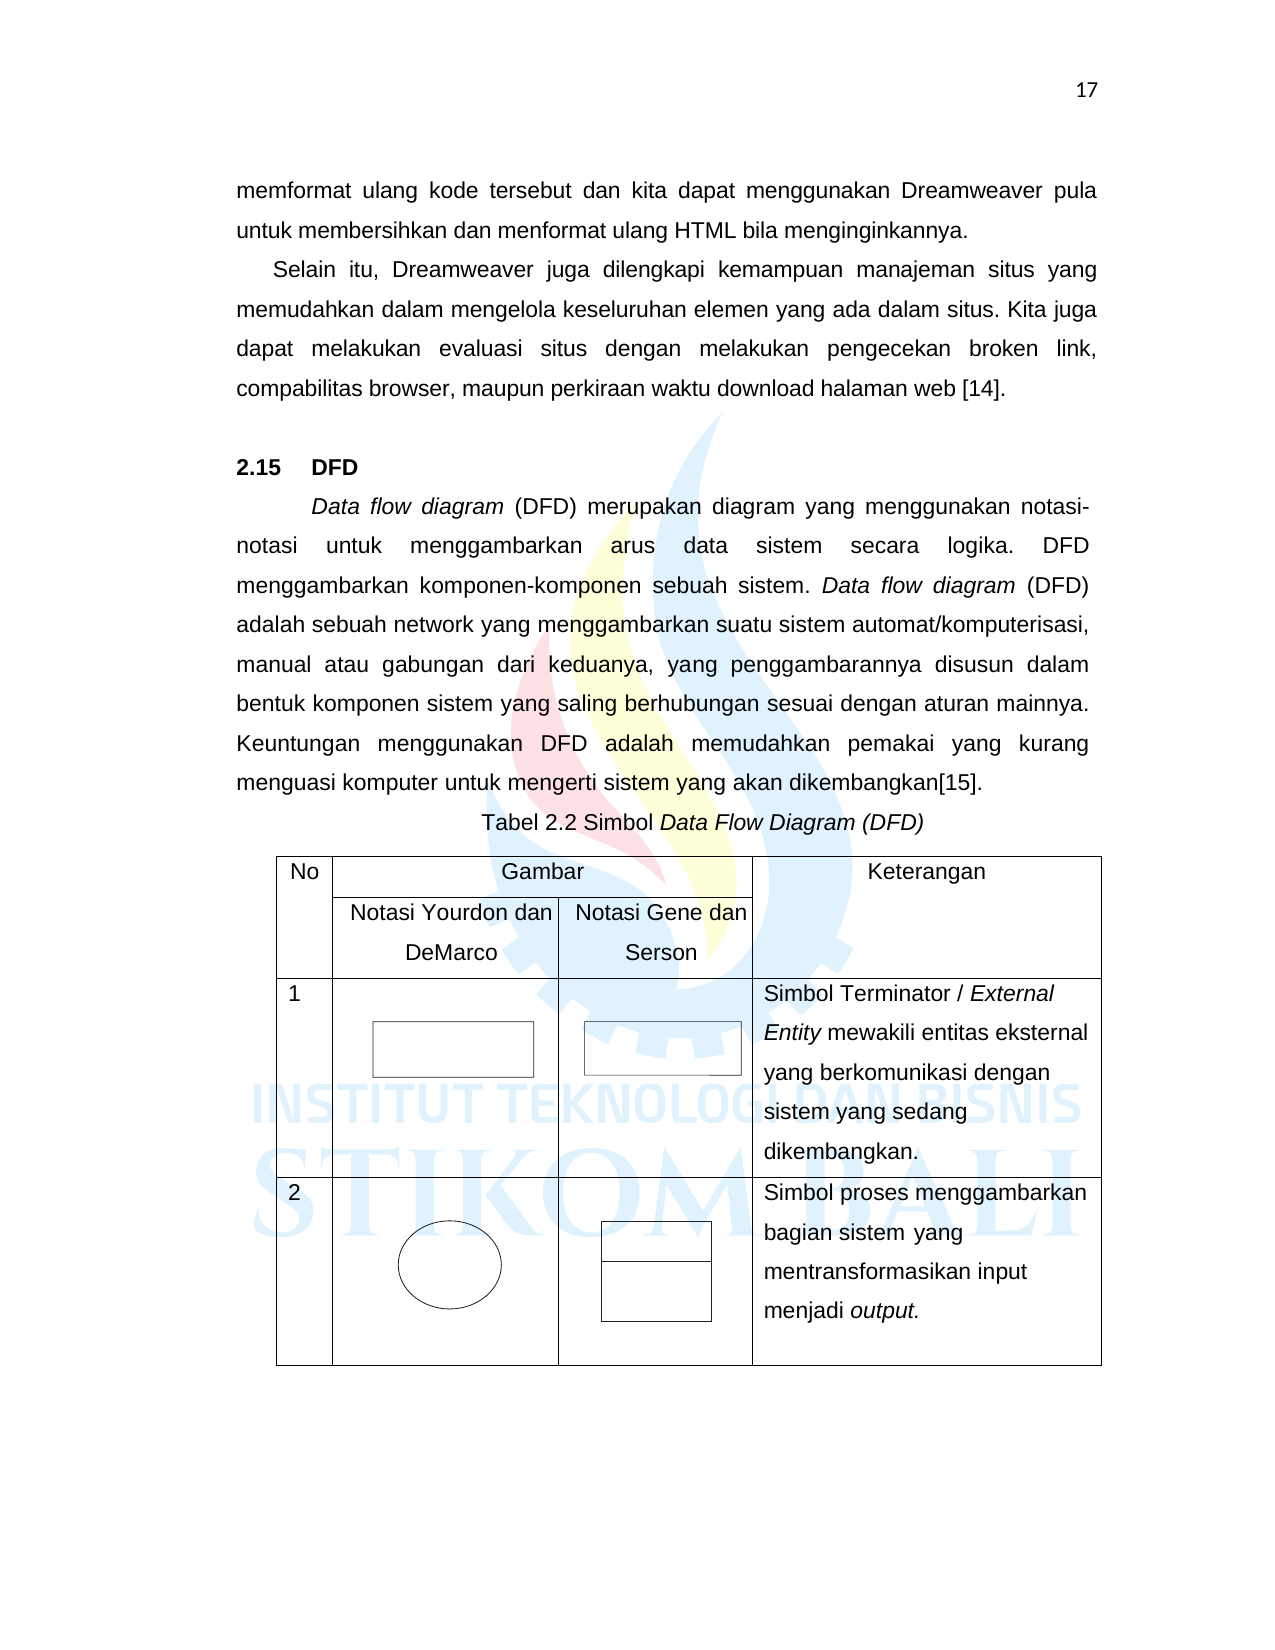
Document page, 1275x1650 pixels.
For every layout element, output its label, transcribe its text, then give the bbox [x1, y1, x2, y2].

table_cell Notasi Gene dan Serson [559, 898, 752, 978]
table_cell Notasi Yourdon dan DeMarco [333, 898, 558, 978]
table_cell 2 [277, 1178, 332, 1365]
table_cell [559, 1178, 752, 1365]
table_cell [333, 979, 558, 1177]
table_header Keterangan [753, 857, 1101, 978]
table_cell Simbol proses menggambarkan bagian sistem yang mentransformasikan input menjadi output. [753, 1178, 1101, 1365]
table_header Gambar [333, 857, 752, 897]
table_cell 1 [277, 979, 332, 1177]
table_cell [333, 1178, 558, 1365]
table_cell Simbol Terminator / External Entity mewakili entitas eksternal yang berkomunikasi dengan sistem yang sedang dikembangkan. [753, 979, 1101, 1177]
table_cell [559, 979, 752, 1177]
list Data flow diagram (DFD) merupakan diagram yang menggunakan notasi- notasi untuk menggambarkan arus data sistem secara logika. DFD menggambarkan komponen-komponen sebuah sistem. Data flow diagram (DFD) adalah sebuah network yang menggambarkan suatu sistem automat/komputerisasi, manual atau gabungan dari keduanya, yang penggambarannya disusun dalam bentuk komponen sistem yang saling berhubungan sesuai dengan aturan mainnya. Keuntungan menggunakan DFD adalah memudahkan pemakai yang kurang menguasi komputer untuk mengerti sistem yang akan dikembangkan[15]. [236, 493, 1089, 796]
subtitle DFD [236, 453, 1098, 480]
table_header No [277, 857, 332, 978]
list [236, 177, 1098, 243]
text Selain itu, Dreamweaver juga dilengkapi kemampuan manajeman situs yang memudahkan dalam mengelola keseluruhan elemen yang ada dalam situs. Kita juga dapat melakukan evaluasi situs dengan melakukan pengecekan broken link, compabilitas browser, maupun perkiraan waktu download halaman web [14]. [236, 256, 1098, 401]
